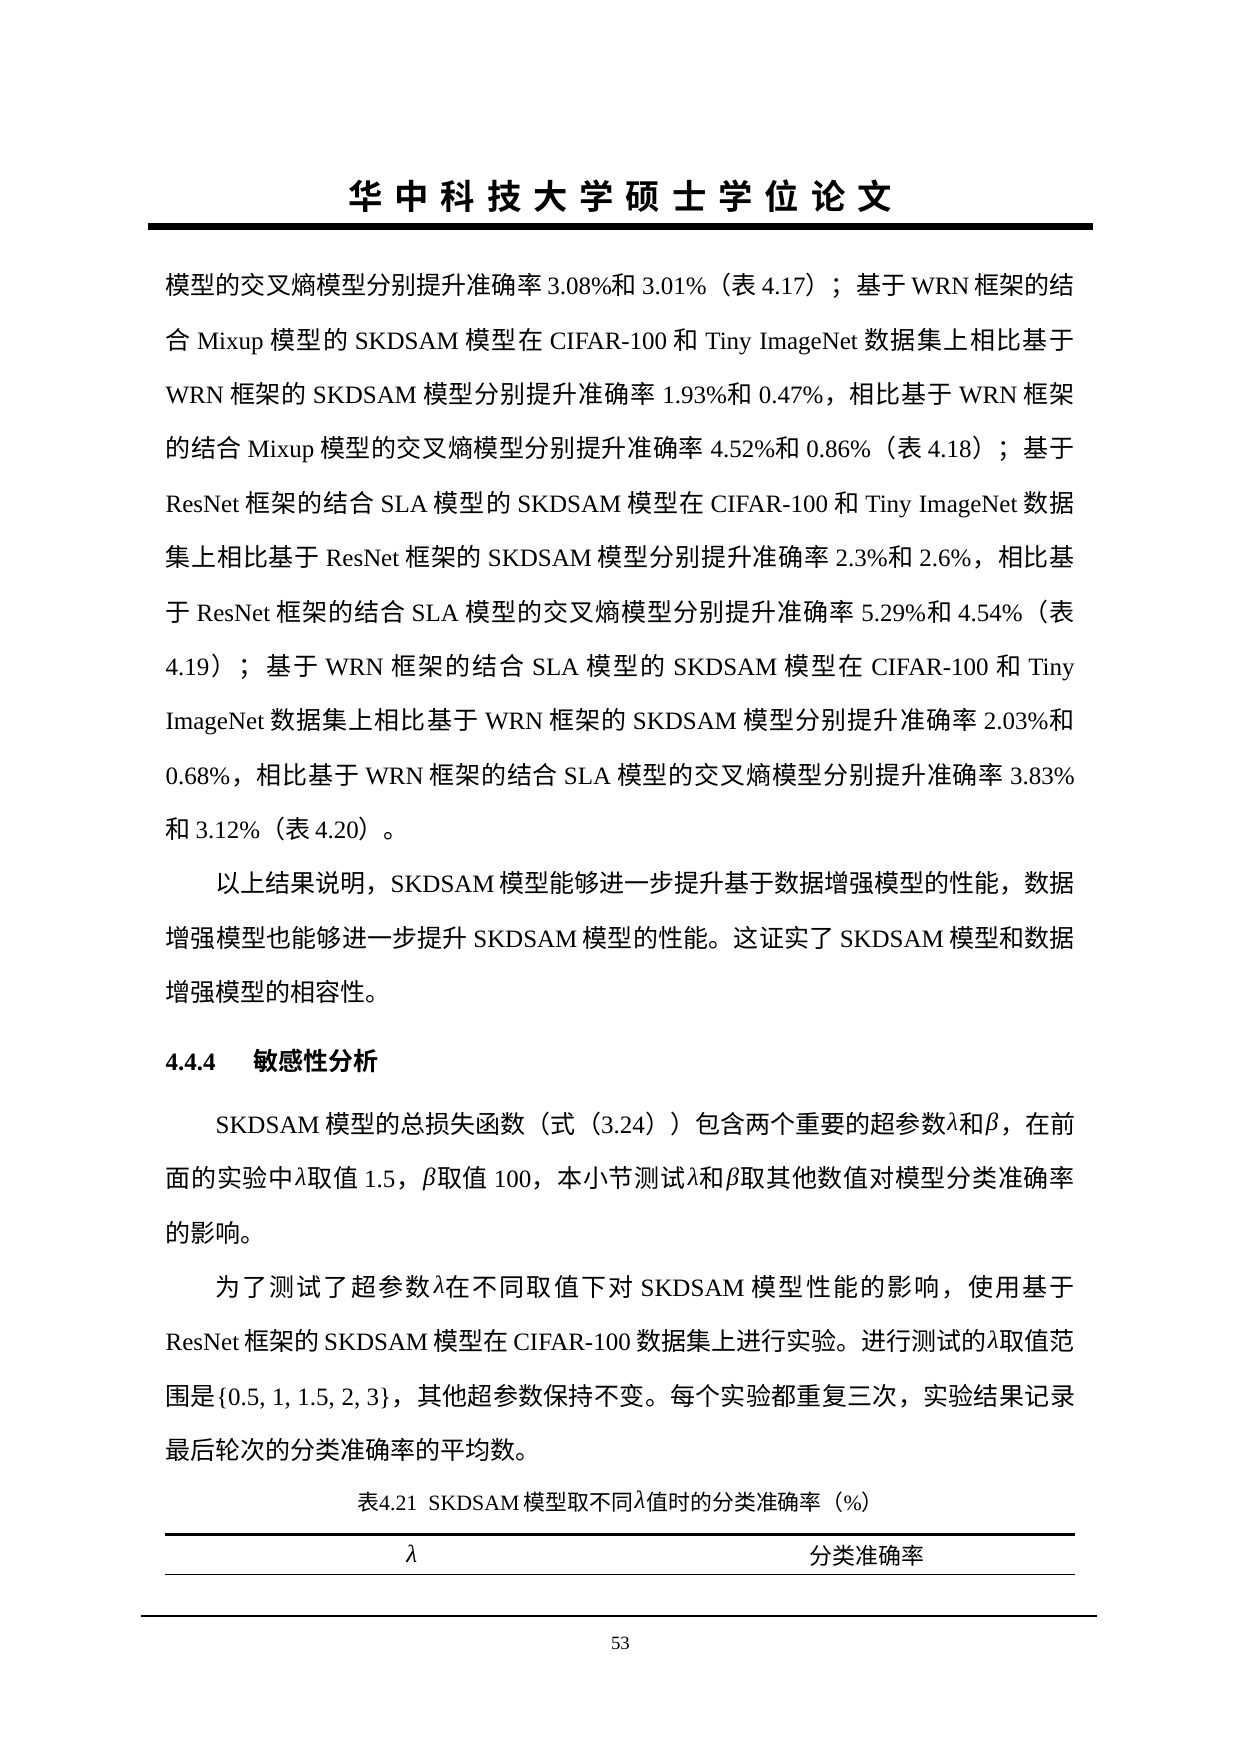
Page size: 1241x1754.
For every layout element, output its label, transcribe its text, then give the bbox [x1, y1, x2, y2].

table_header 分类准确率 [658, 1536, 1075, 1574]
subtitle 敏感性分析 [165, 1042, 1075, 1078]
table_header [165, 1536, 658, 1574]
text 为了测试了超参数在不同取值下对SKDSAM模型性能的影响，使用基于ResNet框架的SKDSAM模型在CIFAR-100数据集上进行实验。进行测试的取值范围是{0.5, 1, 1.5, 2, 3}，其他超参数保持不变。每个实验都重复三次，实验结果记录最后轮次的分类准确率的平均数。 [165, 1267, 1075, 1467]
text 以上结果说明，SKDSAM模型能够进一步提升基于数据增强模型的性能，数据增强模型也能够进一步提升SKDSAM模型的性能。这证实了SKDSAM模型和数据增强模型的相容性。 [165, 864, 1075, 1009]
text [165, 266, 1075, 846]
